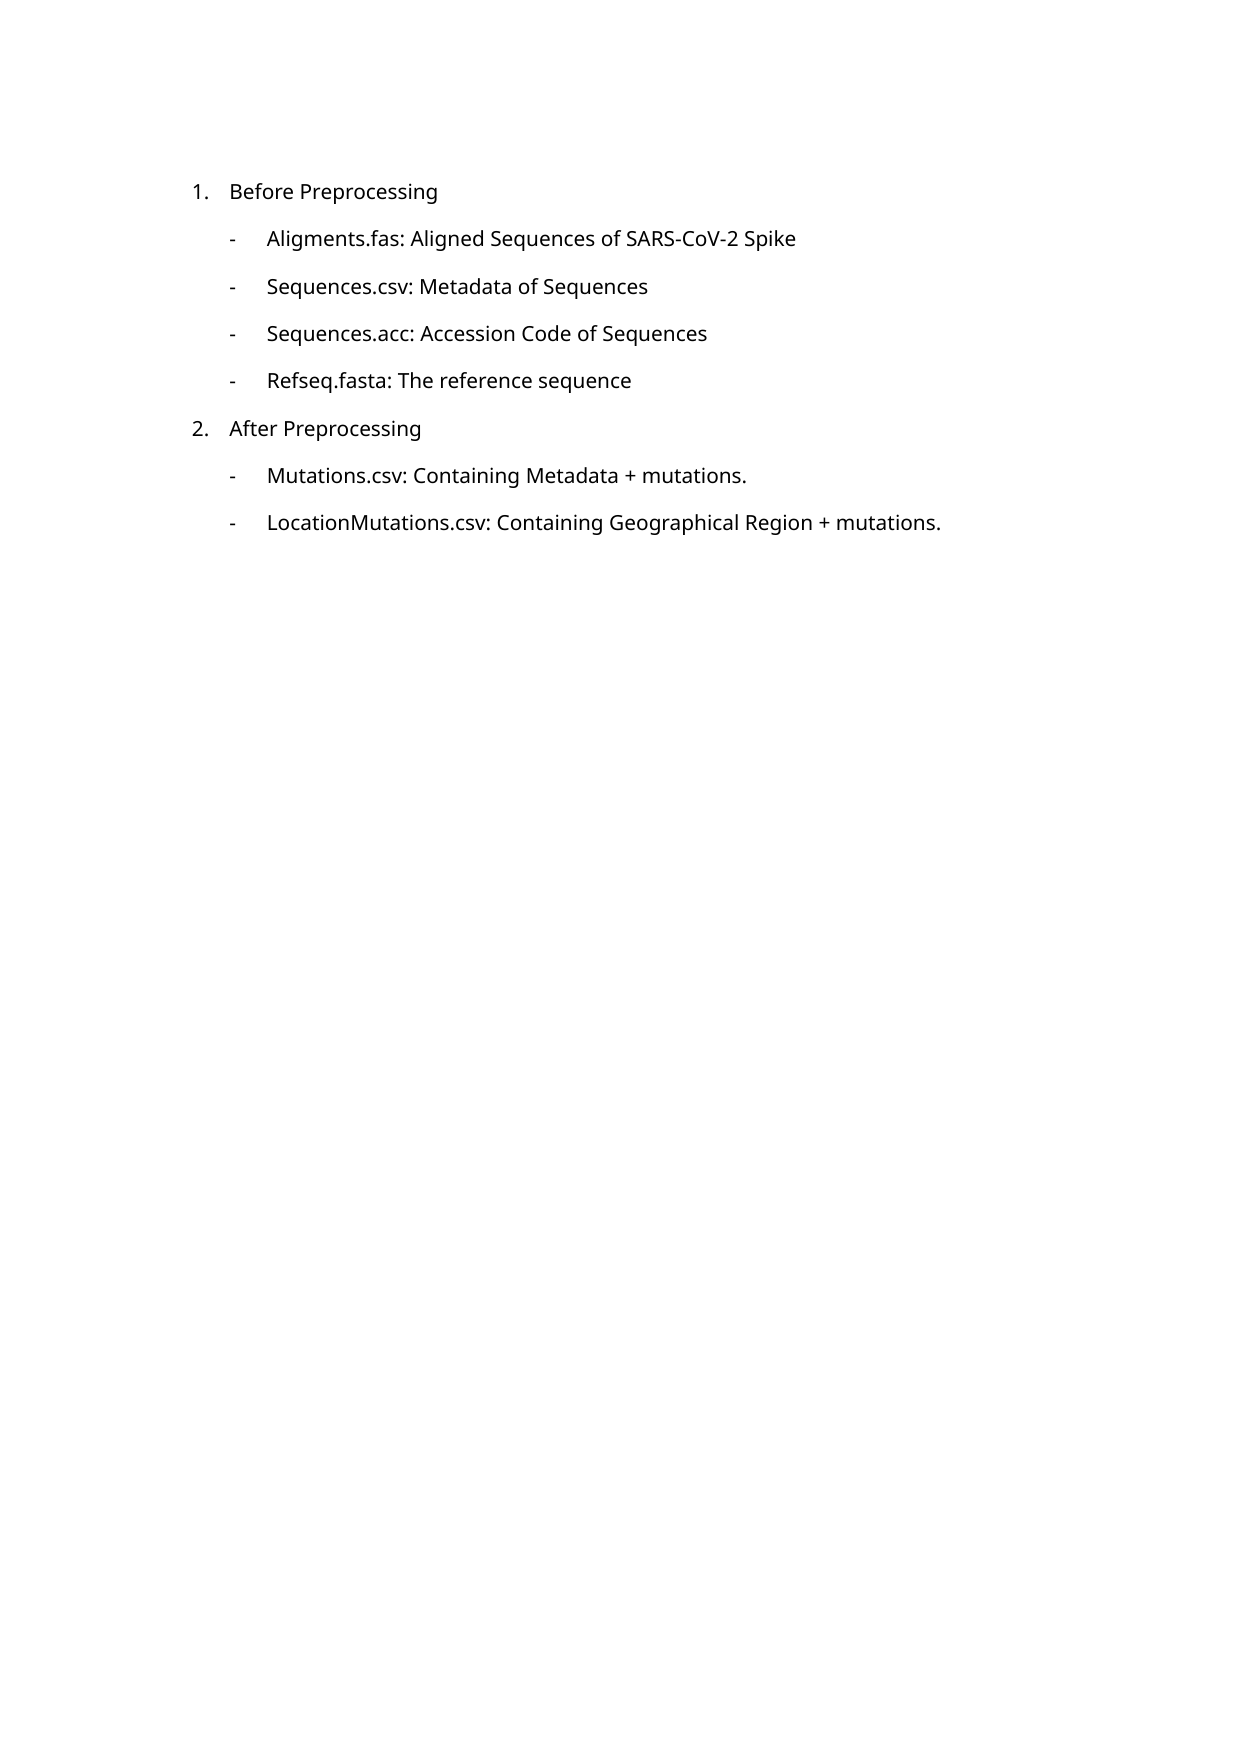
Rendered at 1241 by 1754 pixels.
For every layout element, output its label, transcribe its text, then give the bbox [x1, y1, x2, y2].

list Aligments.fas: Aligned Sequences of SARS-CoV-2 Spike [229, 224, 1090, 253]
list Before Preprocessing [192, 177, 1090, 206]
list Mutations.csv: Containing Metadata + mutations. [229, 461, 1090, 489]
list After Preprocessing [192, 414, 1090, 442]
list Refseq.fasta: The reference sequence [229, 366, 1090, 395]
list Sequences.acc: Accession Code of Sequences [229, 319, 1090, 347]
list LocationMutations.csv: Containing Geographical Region + mutations. [229, 508, 1090, 537]
list Sequences.csv: Metadata of Sequences [229, 272, 1090, 300]
